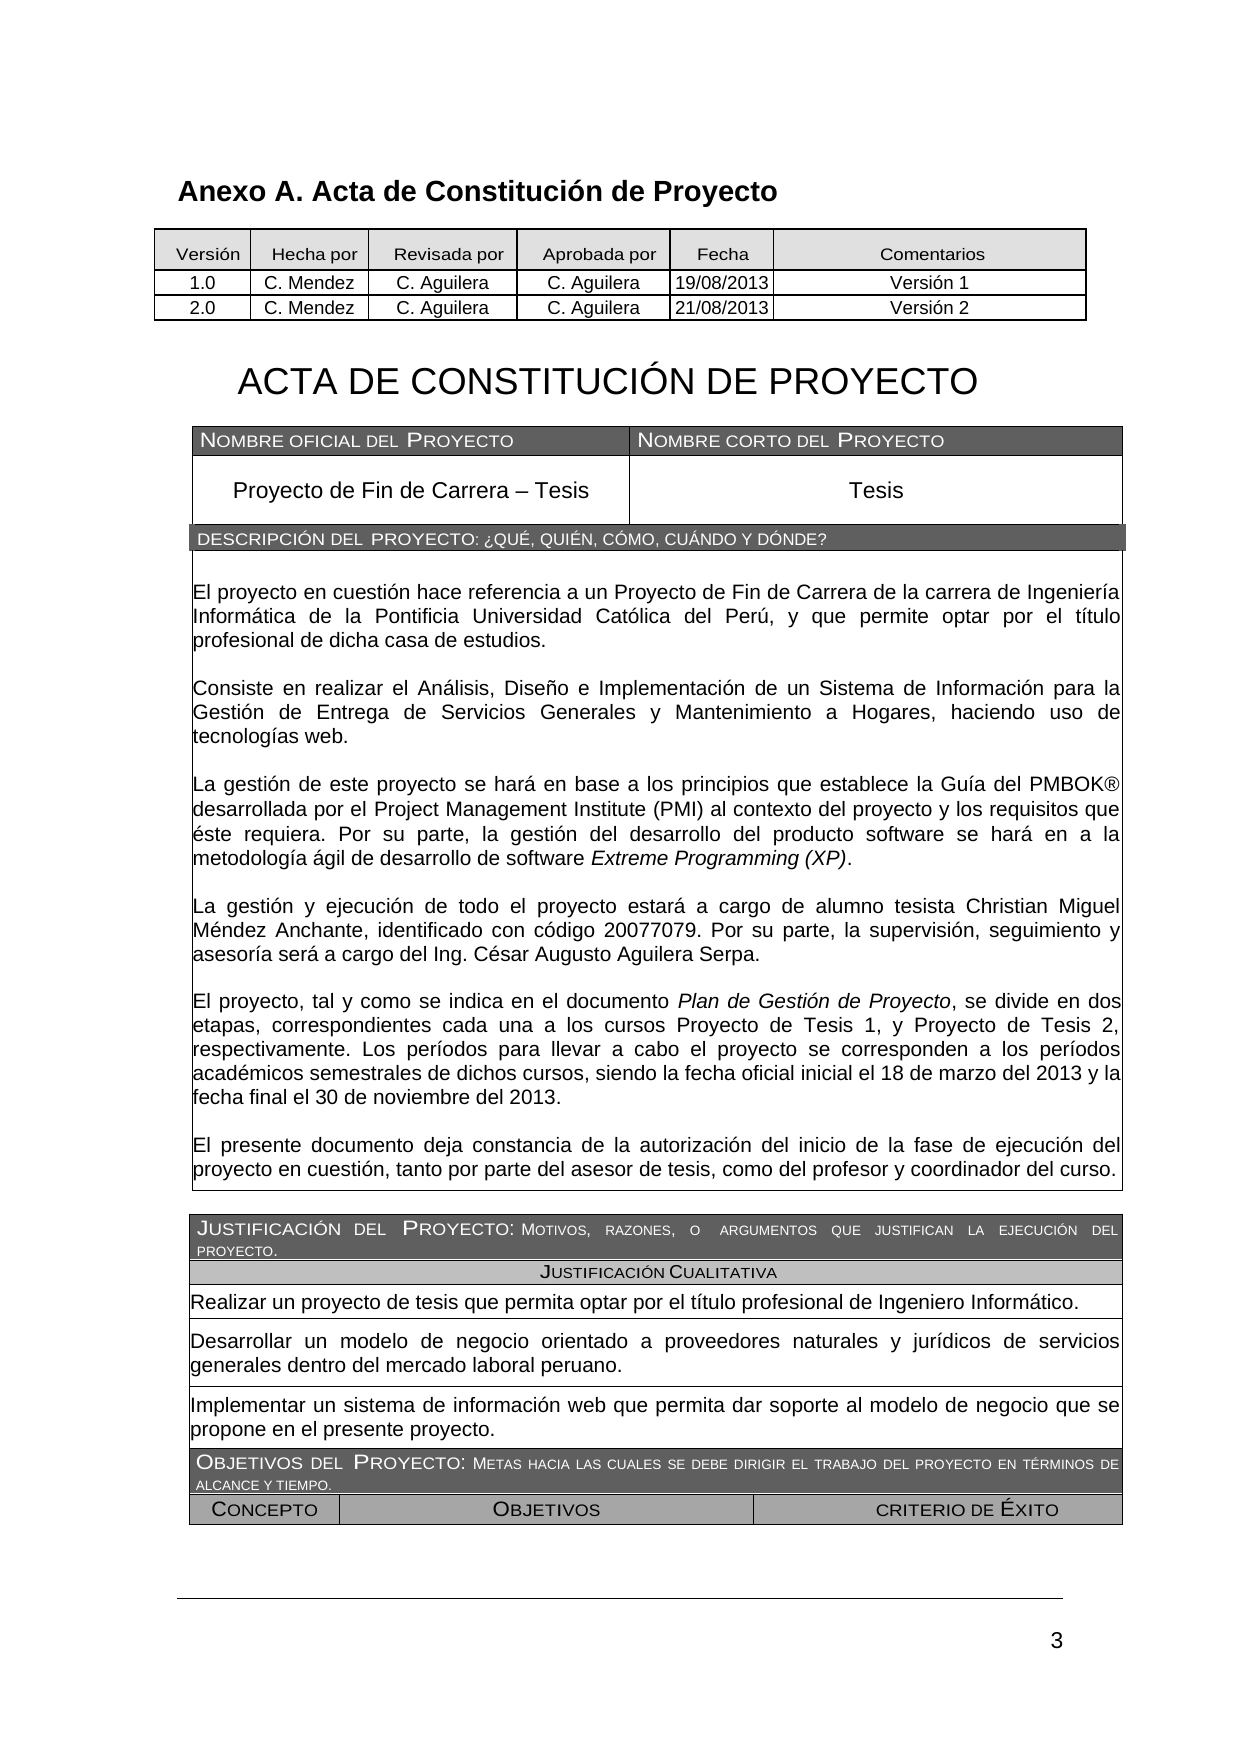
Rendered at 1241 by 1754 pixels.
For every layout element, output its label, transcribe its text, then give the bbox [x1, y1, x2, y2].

table_cell Proyecto de Fin de Carrera – Tesis [193, 456, 629, 524]
table_cell C. Mendez [251, 271, 368, 294]
table_cell 2.0 [155, 296, 250, 319]
table_cell 21/08/2013 [671, 296, 773, 319]
table_cell OBJETIVOS DEL PROYECTO: METAS HACIA LAS CUALES SE DEBE DIRIGIR EL TRABAJO DEL PROYECTO EN TÉRMINOS DE ALCANCE Y TIEMPO. [190, 1449, 1122, 1493]
table_cell Realizar un proyecto de tesis que permita optar por el título profesional de Ingeniero Informático. [190, 1285, 1122, 1318]
table_cell Desarrollar un modelo de negocio orientado a proveedores naturales y jurídicos de servicios generales dentro del mercado laboral peruano. [190, 1319, 1122, 1386]
table_header NOMBRE CORTO DEL PROYECTO [630, 427, 1122, 455]
table_cell 1.0 [155, 271, 250, 294]
text Anexo A. Acta de Constitución de Proyecto [177, 174, 1063, 207]
table_header Comentarios [774, 230, 1085, 269]
table_cell El proyecto en cuestión hace referencia a un Proyecto de Fin de Carrera de la carrera de Ingeniería Informática de la Pontificia Universidad Católica del Perú, y que permite optar por el título profesional de dicha casa de estudios. Consiste en realizar el Análisis, Diseño e Implementación de un Sistema de Información para la Gestión de Entrega de Servicios Generales y Mantenimiento a Hogares, haciendo uso de tecnologías web. La gestión de este proyecto se hará en base a los principios que establece la Guía del PMBOK® desarrollada por el Project Management Institute (PMI) al contexto del proyecto y los requisitos que éste requiera. Por su parte, la gestión del desarrollo del producto software se hará en a la metodología ágil de desarrollo de software Extreme Programming (XP). La gestión y ejecución de todo el proyecto estará a cargo de alumno tesista Christian Miguel Méndez Anchante, identificado con código 20077079. Por su parte, la supervisión, seguimiento y asesoría será a cargo del Ing. César Augusto Aguilera Serpa. El proyecto, tal y como se indica en el documento Plan de Gestión de Proyecto, se divide en dos etapas, correspondientes cada una a los cursos Proyecto de Tesis 1, y Proyecto de Tesis 2, respectivamente. Los períodos para llevar a cabo el proyecto se corresponden a los períodos académicos semestrales de dichos cursos, siendo la fecha oficial inicial el 18 de marzo del 2013 y la fecha final el 30 de noviembre del 2013. El presente documento deja constancia de la autorización del inicio de la fase de ejecución del proyecto en cuestión, tanto por parte del asesor de tesis, como del profesor y coordinador del curso. [193, 551, 1122, 1190]
text ACTA DE CONSTITUCIÓN DE PROYECTO [177, 361, 1039, 400]
table_cell Tesis [630, 456, 1122, 524]
table_cell C. Mendez [251, 296, 368, 319]
table_cell Versión 1 [774, 271, 1085, 294]
table_cell Implementar un sistema de información web que permita dar soporte al modelo de negocio que se propone en el presente proyecto. [190, 1387, 1122, 1447]
table_cell DESCRIPCIÓN DEL PROYECTO: ¿QUÉ, QUIÉN, CÓMO, CUÁNDO Y DÓNDE? [195, 525, 1119, 550]
table_cell CONCEPTO [190, 1495, 339, 1524]
table_cell CRITERIO DE ÉXITO [754, 1495, 1122, 1524]
table_cell OBJETIVOS [340, 1495, 753, 1524]
table_header Revisada por [369, 230, 516, 269]
table_header NOMBRE OFICIAL DEL PROYECTO [193, 427, 629, 455]
table_header Aprobada por [518, 230, 669, 269]
table_header Fecha [671, 230, 773, 269]
table_header Versión [155, 230, 250, 269]
table_cell C. Aguilera [518, 296, 669, 319]
table_cell C. Aguilera [369, 296, 516, 319]
table_cell C. Aguilera [369, 271, 516, 294]
table_cell C. Aguilera [518, 271, 669, 294]
table_header Hecha por [251, 230, 368, 269]
table_cell Versión 2 [774, 296, 1085, 319]
table_cell JUSTIFICACIÓN CUALITATIVA [190, 1261, 1122, 1284]
table_cell 19/08/2013 [671, 271, 773, 294]
table_header JUSTIFICACIÓN DEL PROYECTO: MOTIVOS, RAZONES, O ARGUMENTOS QUE JUSTIFICAN LA EJECUCIÓN DEL PROYECTO. [190, 1215, 1122, 1259]
